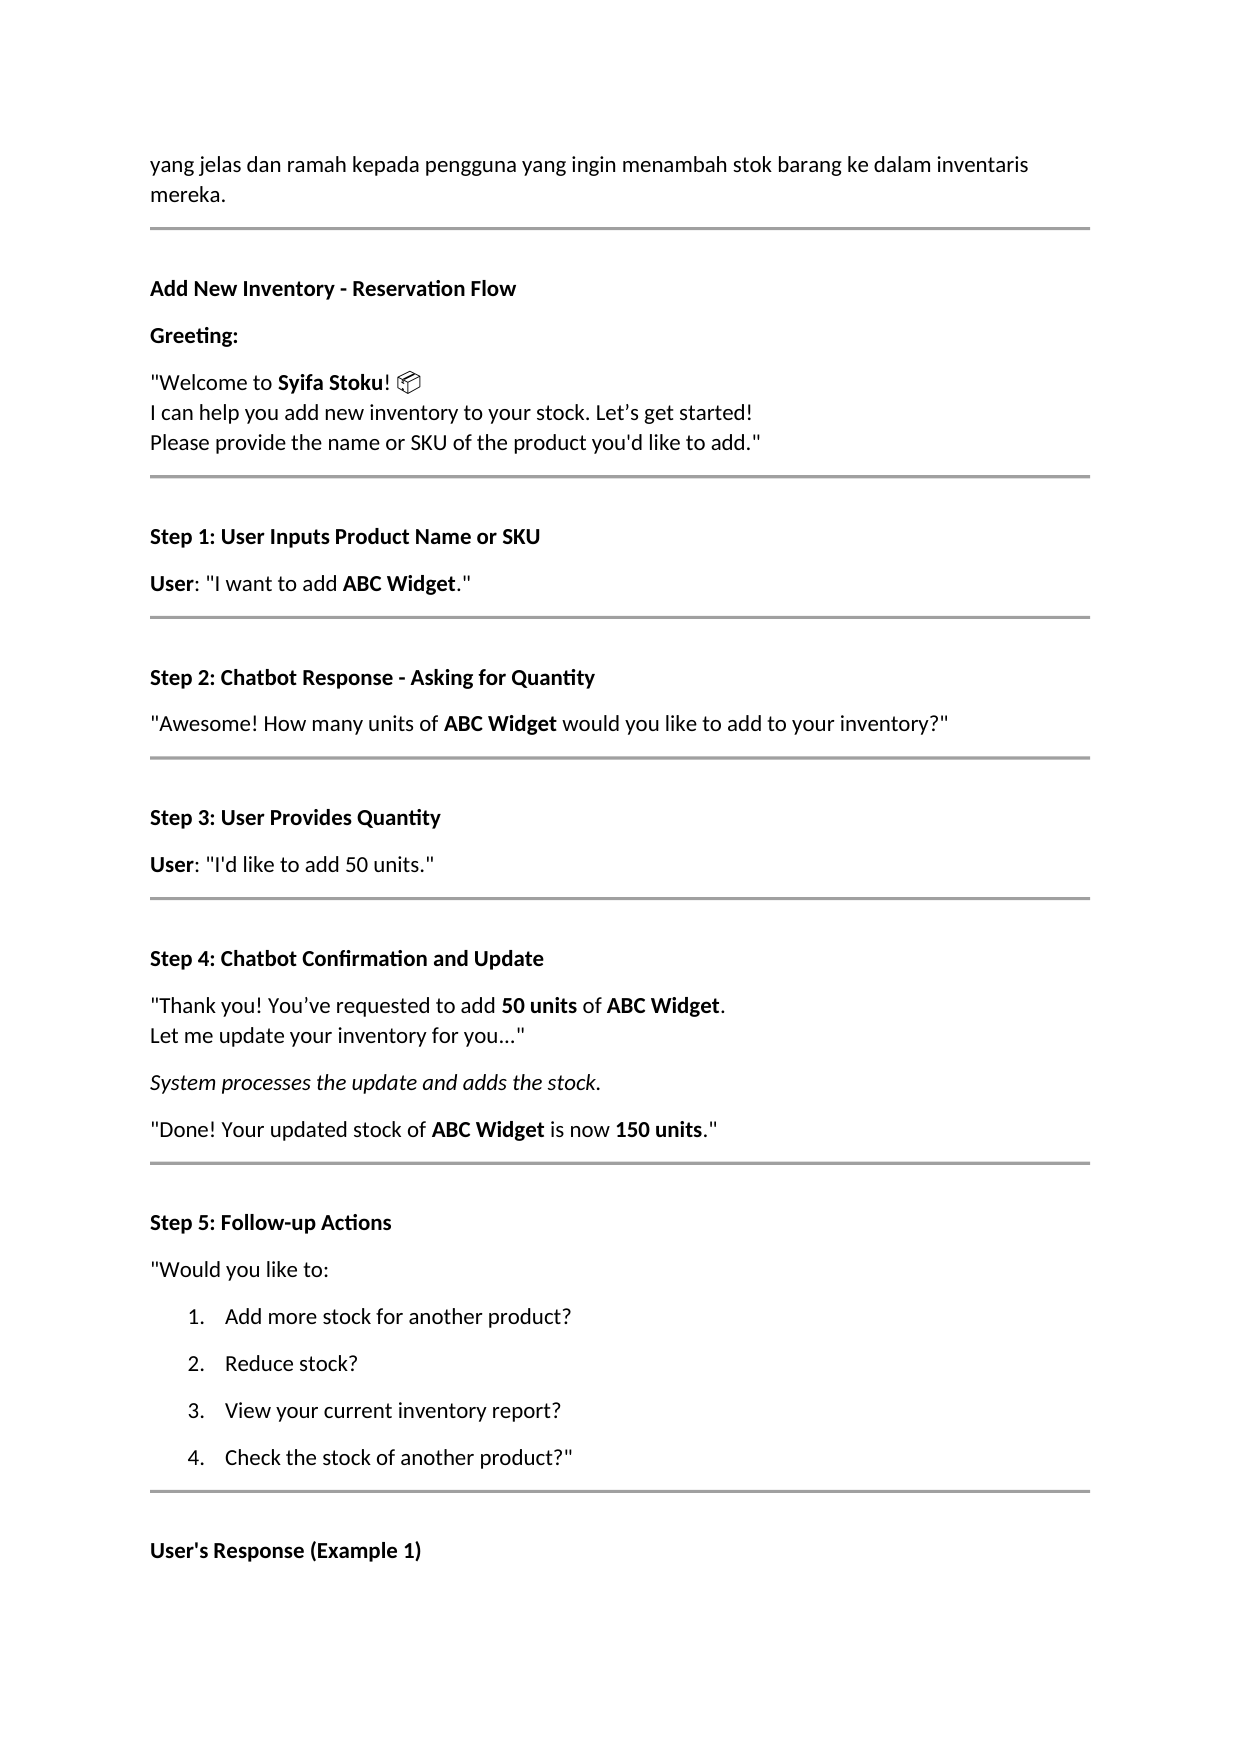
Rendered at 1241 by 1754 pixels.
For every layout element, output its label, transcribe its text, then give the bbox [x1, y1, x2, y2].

text "Done! Your updated stock of ABC Widget is now 150 units." [150, 1115, 1090, 1143]
text "Awesome! How many units of ABC Widget would you like to add to your inventory?" [150, 709, 1090, 738]
list Check the stock of another product?" [187, 1443, 1090, 1471]
text Add New Inventory - Reservation Flow [150, 274, 1090, 302]
text Greeting: [150, 321, 1090, 349]
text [150, 150, 1090, 208]
text Step 5: Follow-up Actions [150, 1208, 1090, 1237]
text "Would you like to: [150, 1255, 1090, 1283]
list Add more stock for another product? [187, 1302, 1090, 1330]
text "Welcome to Syifa Stoku! 📦 I can help you add new inventory to your stock. Let’s get started! Please provide the name or SKU of the product you'd like to add." [150, 368, 1090, 456]
text Step 1: User Inputs Product Name or SKU [150, 522, 1090, 550]
text "Thank you! You’ve requested to add 50 units of ABC Widget. Let me update your inventory for you..." [150, 991, 1090, 1049]
text Step 3: User Provides Quantity [150, 803, 1090, 831]
text System processes the update and adds the stock. [150, 1068, 1090, 1096]
text Step 4: Chatbot Confirmation and Update [150, 944, 1090, 972]
text User: "I want to add ABC Widget." [150, 569, 1090, 597]
text User's Response (Example 1) [150, 1537, 1090, 1565]
list Reduce stock? [187, 1349, 1090, 1377]
text Step 2: Chatbot Response - Asking for Quantity [150, 663, 1090, 691]
list View your current inventory report? [187, 1396, 1090, 1424]
text User: "I'd like to add 50 units." [150, 850, 1090, 878]
